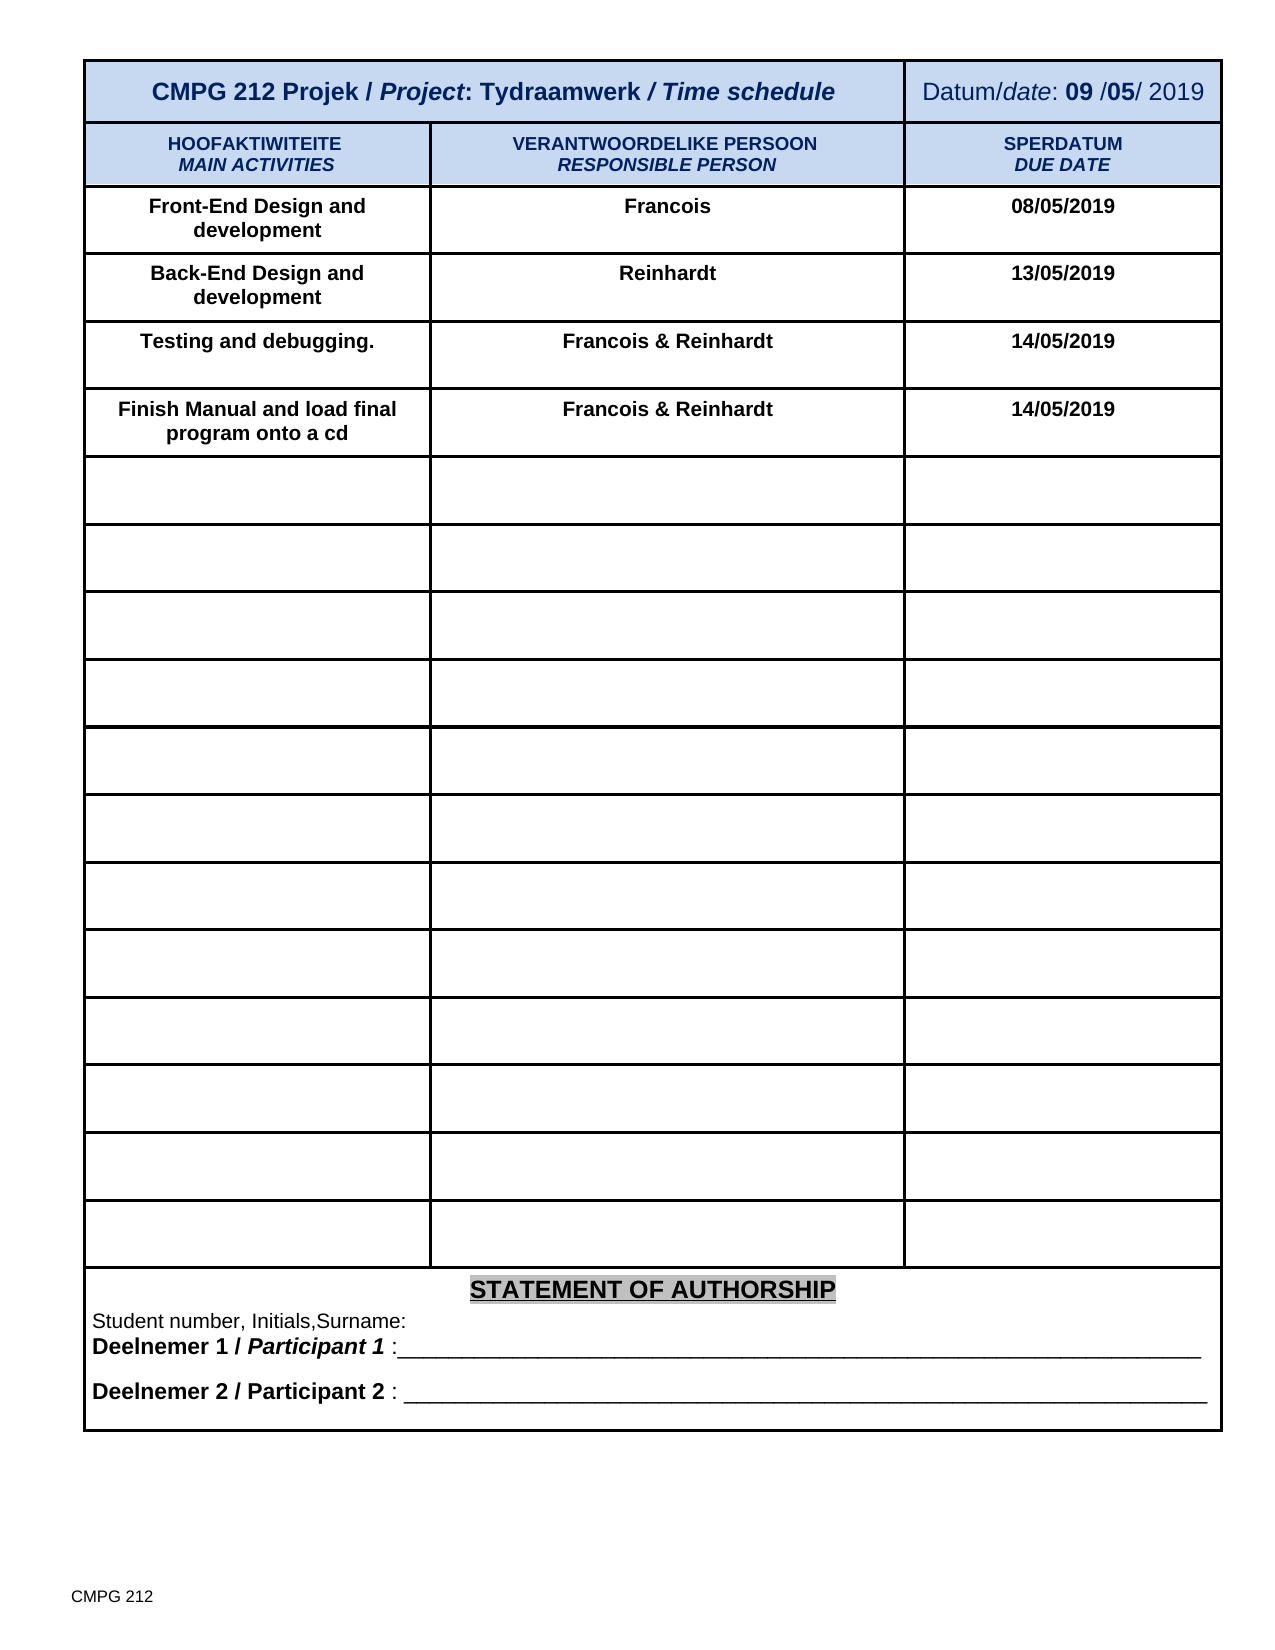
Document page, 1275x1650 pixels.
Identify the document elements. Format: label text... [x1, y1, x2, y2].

table_cell [432, 999, 903, 1063]
table_cell [432, 729, 903, 793]
table_cell [906, 729, 1220, 793]
table_cell [86, 999, 429, 1063]
table_cell [432, 1066, 903, 1131]
table_cell [86, 526, 429, 590]
table_cell [86, 931, 429, 996]
table_cell [432, 1134, 903, 1198]
table_cell [906, 864, 1220, 928]
table_cell [906, 458, 1220, 522]
table_cell [432, 864, 903, 928]
table_cell Testing and debugging. [86, 323, 429, 387]
table_cell [86, 729, 429, 793]
table_cell 08/05/2019 [906, 188, 1220, 252]
table_cell [906, 661, 1220, 725]
table_cell Francois [432, 188, 903, 252]
table_header CMPG 212 Projek / Project: Tydraamwerk / Time schedule [86, 62, 903, 121]
table_cell [906, 999, 1220, 1063]
table_cell [906, 931, 1220, 996]
table_cell [432, 931, 903, 996]
table_cell [86, 1202, 429, 1266]
table_cell Finish Manual and load final program onto a cd [86, 390, 429, 455]
table_cell Reinhardt [432, 255, 903, 320]
table_cell 14/05/2019 [906, 323, 1220, 387]
table_cell [432, 661, 903, 725]
table_cell [86, 458, 429, 522]
table_cell [906, 1066, 1220, 1131]
table_cell SPERDATUM DUE DATE [906, 124, 1220, 184]
table_cell [906, 1134, 1220, 1198]
table_cell Francois & Reinhardt [432, 323, 903, 387]
table_cell 14/05/2019 [906, 390, 1220, 455]
table_cell [906, 593, 1220, 658]
table_cell [432, 526, 903, 590]
table_cell Back-End Design and development [86, 255, 429, 320]
table_cell [432, 796, 903, 861]
table_cell [432, 458, 903, 522]
table_cell [906, 1202, 1220, 1266]
table_cell [86, 593, 429, 658]
table_cell VERANTWOORDELIKE PERSOON RESPONSIBLE PERSON [432, 124, 903, 184]
table_cell [432, 593, 903, 658]
table_cell [906, 526, 1220, 590]
table_cell [432, 1202, 903, 1266]
table_cell HOOFAKTIWITEITE MAIN ACTIVITIES [86, 124, 429, 184]
table_cell [906, 796, 1220, 861]
table_cell [86, 796, 429, 861]
table_cell [86, 661, 429, 725]
table_cell Front-End Design and development [86, 188, 429, 252]
table_cell 13/05/2019 [906, 255, 1220, 320]
table_cell STATEMENT OF AUTHORSHIP Student number, Initials,Surname: Deelnemer 1 / Participant 1 :_______________________________________________________________ Deelnemer 2 / Participant 2 : _______________________________________________________________ [86, 1269, 1220, 1428]
table_cell Francois & Reinhardt [432, 390, 903, 455]
table_header Datum/date: 09 /05/ 2019 [906, 62, 1220, 121]
table_cell [86, 1134, 429, 1198]
table_cell [86, 864, 429, 928]
table_cell [86, 1066, 429, 1131]
